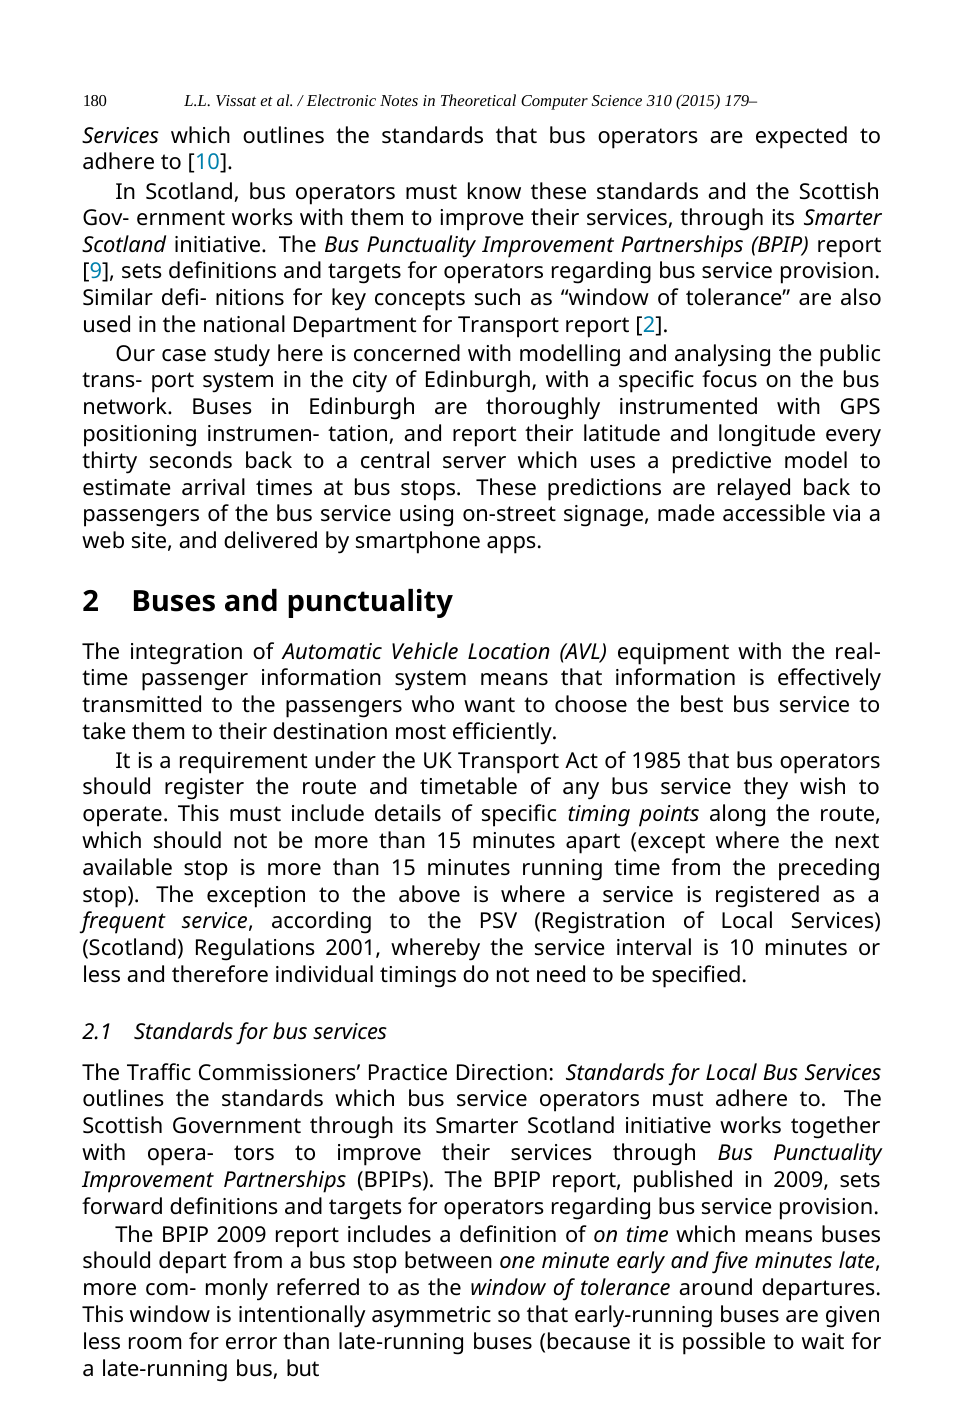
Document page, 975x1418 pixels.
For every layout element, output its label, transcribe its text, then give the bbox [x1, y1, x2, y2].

text The BPIP 2009 report includes a definition of on time which means buses should depart from a bus stop between one minute early and ﬁve minutes late, more com- monly referred to as the window of tolerance around departures. This window is intentionally asymmetric so that early-running buses are given less room for error than late-running buses (because it is possible to wait for a late-running bus, but [82, 1222, 881, 1383]
text It is a requirement under the UK Transport Act of 1985 that bus operators should register the route and timetable of any bus service they wish to operate. This must include details of specific timing points along the route, which should not be more than 15 minutes apart (except where the next available stop is more than 15 minutes running time from the preceding stop). The exception to the above is where a service is registered as a frequent service, according to the PSV (Registration of Local Services) (Scotland) Regulations 2001, whereby the service interval is 10 minutes or less and therefore individual timings do not need to be specified. [82, 747, 881, 989]
list Standards for bus services [82, 1016, 906, 1046]
text In Scotland, bus operators must know these standards and the Scottish Gov- ernment works with them to improve their services, through its Smarter Scotland initiative. The Bus Punctuality Improvement Partnerships (BPIP) report [9], sets definitions and targets for operators regarding bus service provision. Similar defi- nitions for key concepts such as “window of tolerance” are also used in the national Department for Transport report [2]. [82, 178, 881, 339]
text Services which outlines the standards that bus operators are expected to adhere to [10]. [82, 122, 881, 176]
text The Traffic Commissioners’ Practice Direction: Standards for Local Bus Services outlines the standards which bus service operators must adhere to. The Scottish Government through its Smarter Scotland initiative works together with opera- tors to improve their services through Bus Punctuality Improvement Partnerships (BPIPs). The BPIP report, published in 2009, sets forward definitions and targets for operators regarding bus service provision. [82, 1059, 882, 1220]
text The integration of Automatic Vehicle Location (AVL) equipment with the real- time passenger information system means that information is effectively transmitted to the passengers who want to choose the best bus service to take them to their destination most efficiently. [82, 638, 881, 746]
subtitle Buses and punctuality [82, 580, 906, 620]
text Our case study here is concerned with modelling and analysing the public trans- port system in the city of Edinburgh, with a specific focus on the bus network. Buses in Edinburgh are thoroughly instrumented with GPS positioning instrumen- tation, and report their latitude and longitude every thirty seconds back to a central server which uses a predictive model to estimate arrival times at bus stops. These predictions are relayed back to passengers of the bus service using on-street signage, made accessible via a web site, and delivered by smartphone apps. [82, 340, 881, 555]
